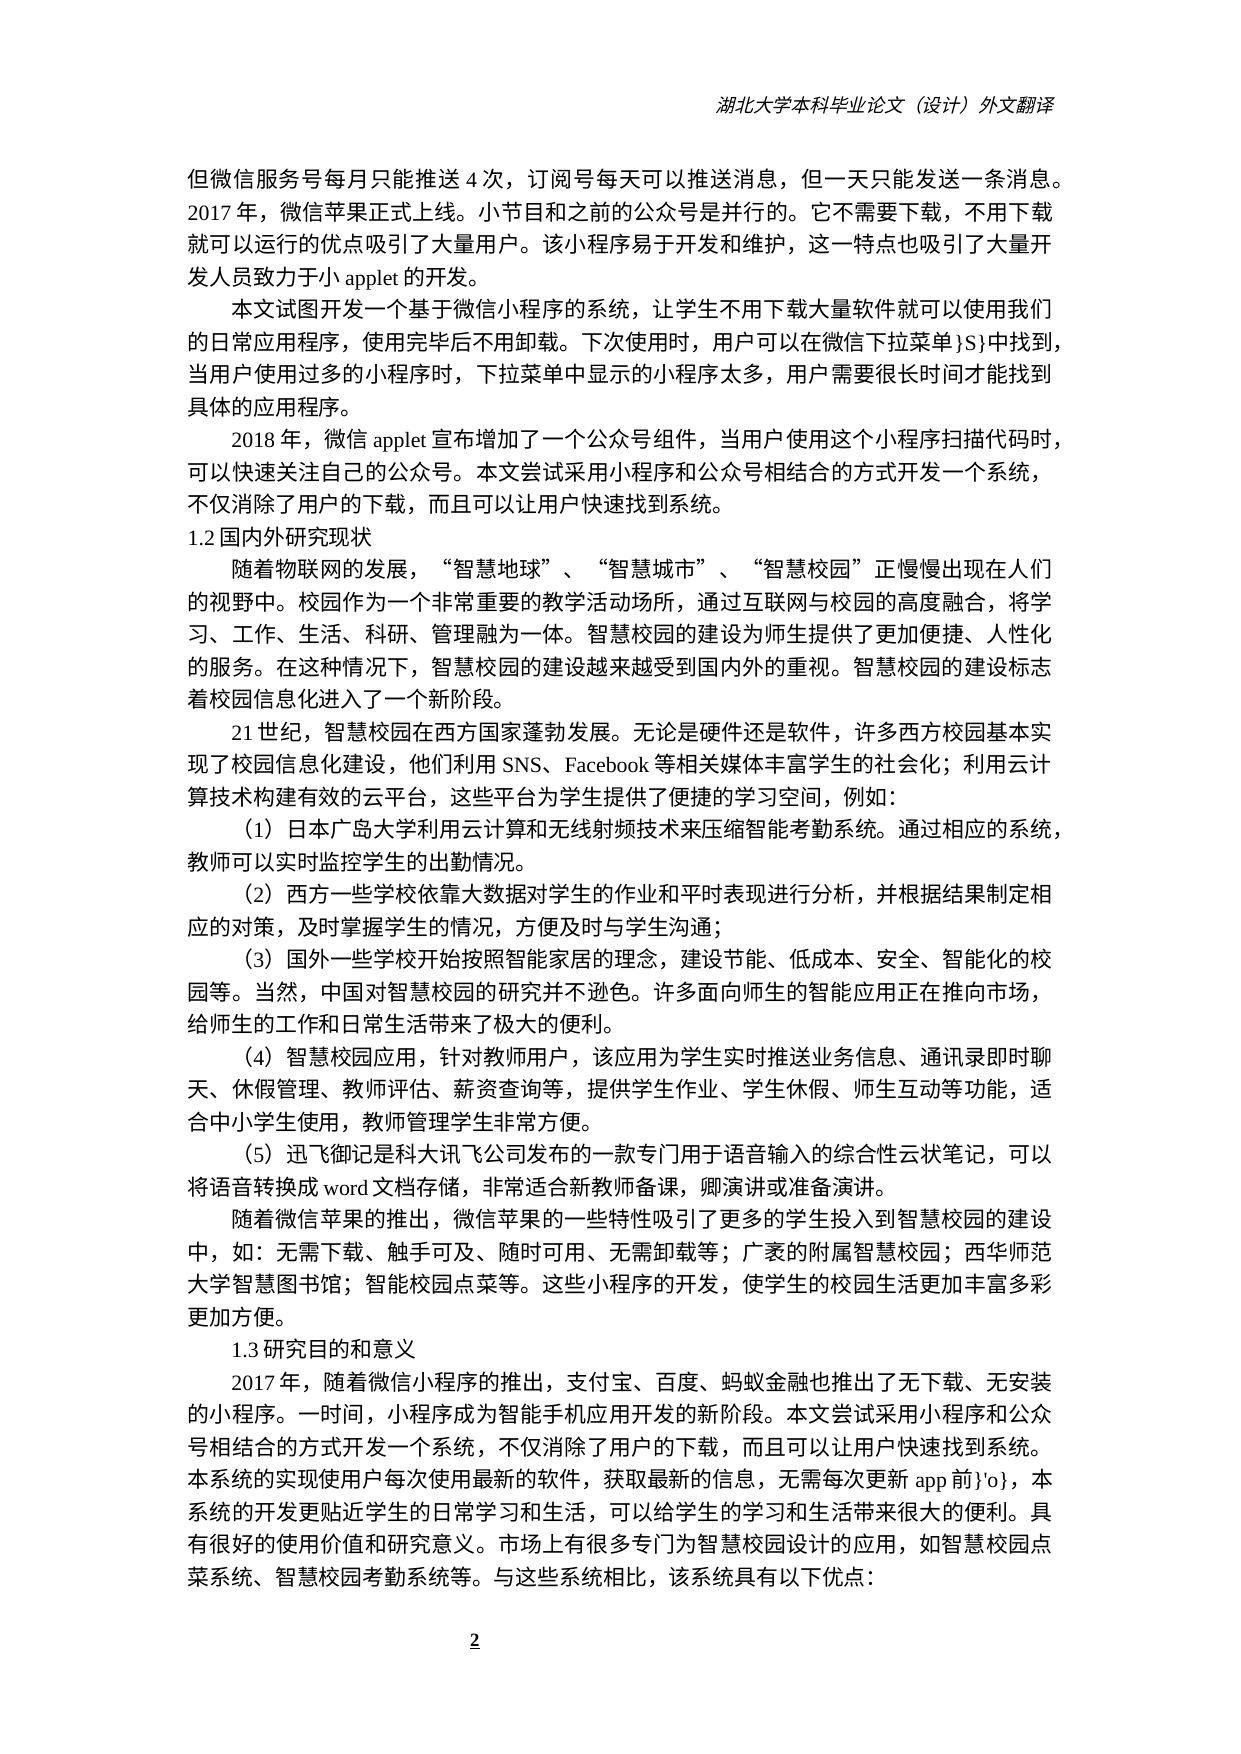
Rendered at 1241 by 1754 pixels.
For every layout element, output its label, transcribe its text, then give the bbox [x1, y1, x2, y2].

text 21世纪，智慧校园在西方国家蓬勃发展。无论是硬件还是软件，许多西方校园基本实现了校园信息化建设，他们利用SNS、Facebook等相关媒体丰富学生的社会化；利用云计算技术构建有效的云平台，这些平台为学生提供了便捷的学习空间，例如： [187, 714, 1053, 812]
text 本文试图开发一个基于微信小程序的系统，让学生不用下载大量软件就可以使用我们的日常应用程序，使用完毕后不用卸载。下次使用时，用户可以在微信下拉菜单}S}中找到，当用户使用过多的小程序时，下拉菜单中显示的小程序太多，用户需要很长时间才能找到具体的应用程序。 [187, 292, 1053, 422]
text 随着微信苹果的推出，微信苹果的一些特性吸引了更多的学生投入到智慧校园的建设中，如：无需下载、触手可及、随时可用、无需卸载等；广袤的附属智慧校园；西华师范大学智慧图书馆；智能校园点菜等。这些小程序的开发，使学生的校园生活更加丰富多彩，更加方便。 [187, 1202, 1053, 1332]
list 智慧校园应用，针对教师用户，该应用为学生实时推送业务信息、通讯录即时聊天、休假管理、教师评估、薪资查询等，提供学生作业、学生休假、师生互动等功能，适合中小学生使用，教师管理学生非常方便。 [187, 1039, 1053, 1137]
list 国外一些学校开始按照智能家居的理念，建设节能、低成本、安全、智能化的校园等。当然，中国对智慧校园的研究并不逊色。许多面向师生的智能应用正在推向市场，给师生的工作和日常生活带来了极大的便利。 [187, 942, 1053, 1039]
text 2018年，微信applet宣布增加了一个公众号组件，当用户使用这个小程序扫描代码时，可以快速关注自己的公众号。本文尝试采用小程序和公众号相结合的方式开发一个系统，不仅消除了用户的下载，而且可以让用户快速找到系统。 [187, 422, 1053, 519]
list 西方一些学校依靠大数据对学生的作业和平时表现进行分析，并根据结果制定相应的对策，及时掌握学生的情况，方便及时与学生沟通； [187, 877, 1053, 942]
list 日本广岛大学利用云计算和无线射频技术来压缩智能考勤系统。通过相应的系统，教师可以实时监控学生的出勤情况。 [187, 812, 1053, 877]
text 1.2国内外研究现状 [187, 519, 1053, 552]
text 随着物联网的发展，“智慧地球”、“智慧城市”、“智慧校园”正慢慢出现在人们的视野中。校园作为一个非常重要的教学活动场所，通过互联网与校园的高度融合，将学习、工作、生活、科研、管理融为一体。智慧校园的建设为师生提供了更加便捷、人性化的服务。在这种情况下，智慧校园的建设越来越受到国内外的重视。智慧校园的建设标志着校园信息化进入了一个新阶段。 [187, 552, 1053, 714]
list 迅飞御记是科大讯飞公司发布的一款专门用于语音输入的综合性云状笔记，可以将语音转换成word文档存储，非常适合新教师备课，卿演讲或准备演讲。 [187, 1137, 1053, 1202]
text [187, 162, 1053, 292]
text 1.3研究目的和意义 [187, 1332, 1053, 1364]
text 2017年，随着微信小程序的推出，支付宝、百度、蚂蚁金融也推出了无下载、无安装的小程序。一时间，小程序成为智能手机应用开发的新阶段。本文尝试采用小程序和公众号相结合的方式开发一个系统，不仅消除了用户的下载，而且可以让用户快速找到系统。本系统的实现使用户每次使用最新的软件，获取最新的信息，无需每次更新app前}'o}，本系统的开发更贴近学生的日常学习和生活，可以给学生的学习和生活带来很大的便利。具有很好的使用价值和研究意义。市场上有很多专门为智慧校园设计的应用，如智慧校园点菜系统、智慧校园考勤系统等。与这些系统相比，该系统具有以下优点： [187, 1364, 1053, 1592]
